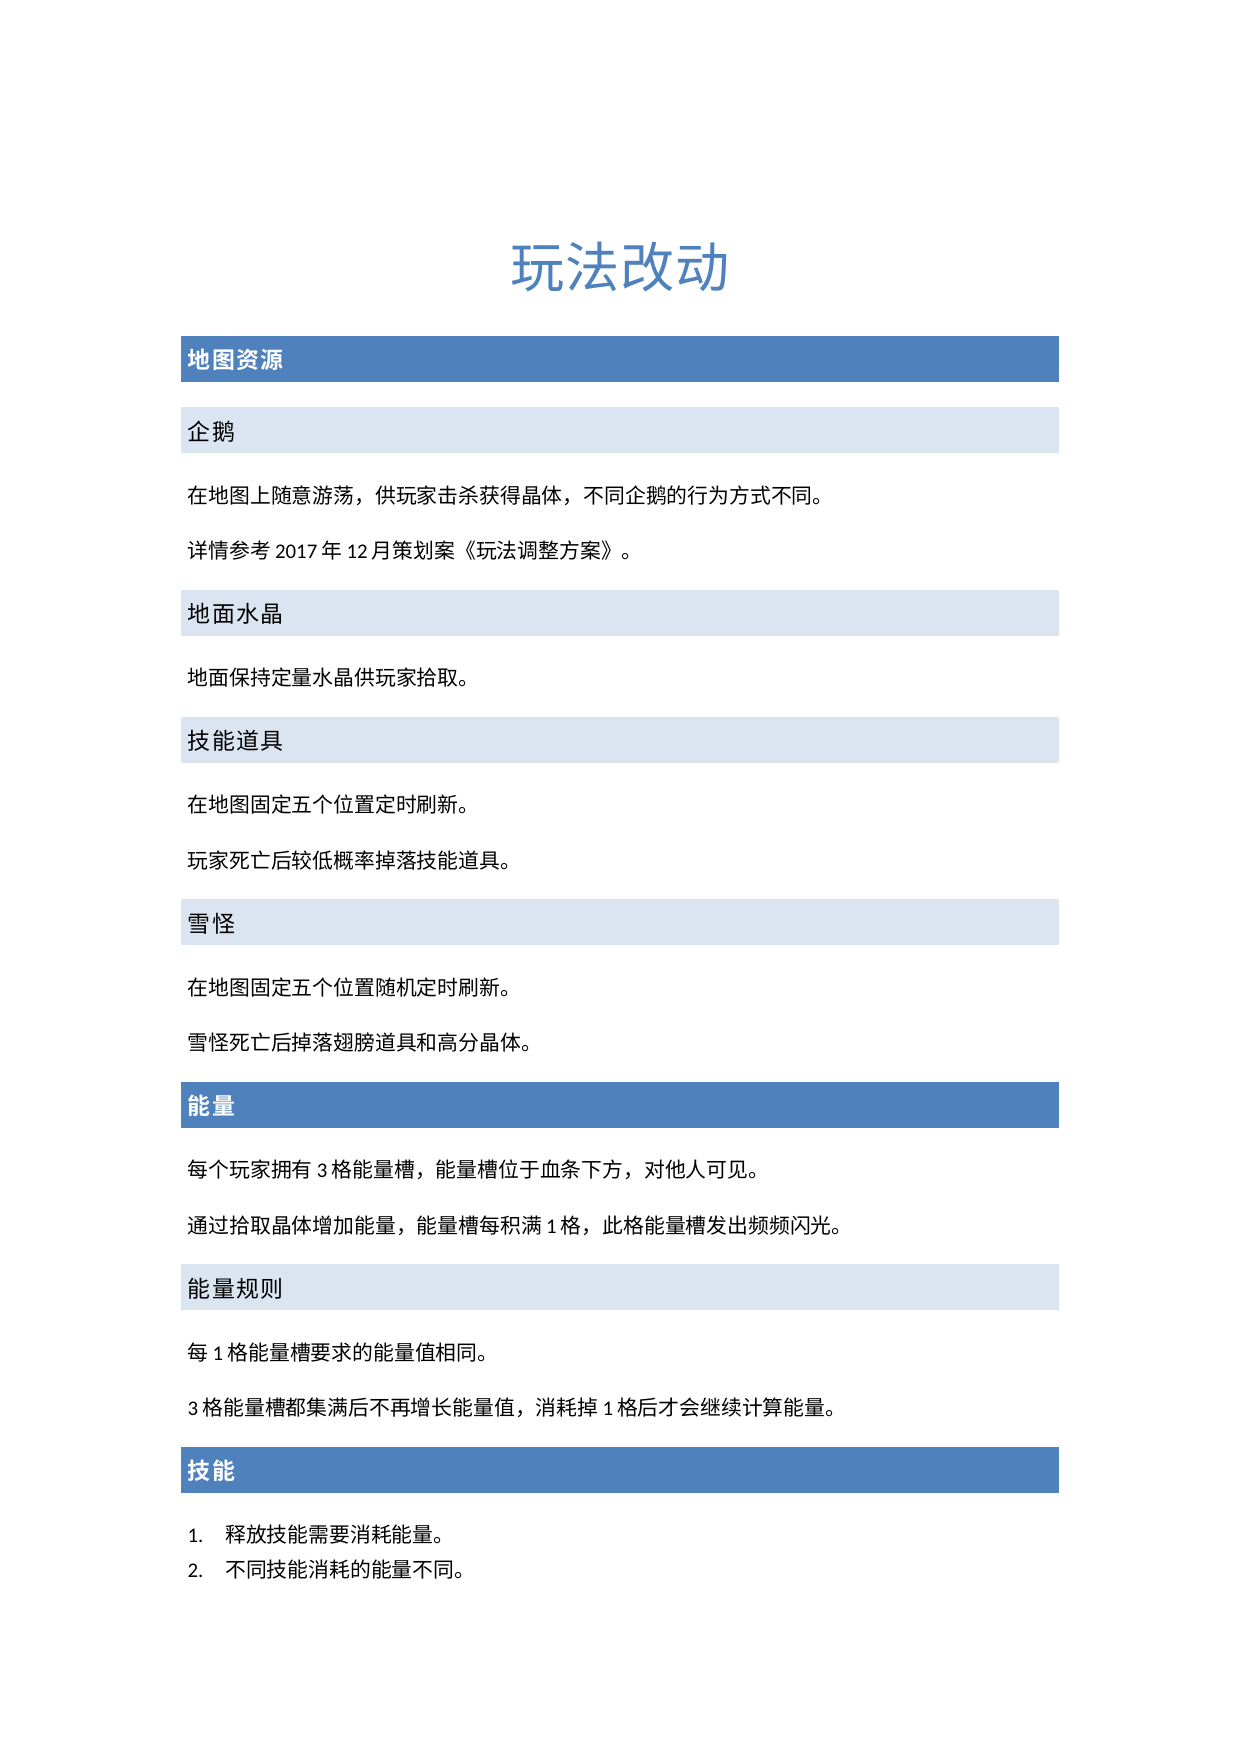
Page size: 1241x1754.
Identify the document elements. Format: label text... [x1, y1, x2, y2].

list 释放技能需要消耗能量。 [187, 1518, 1053, 1548]
subtitle 雪怪 [188, 906, 1053, 939]
text 每1格能量槽要求的能量值相同。 [187, 1336, 1053, 1366]
subtitle 技能 [188, 1453, 1053, 1486]
text 通过拾取晶体增加能量，能量槽每积满1格，此格能量槽发出频频闪光。 [187, 1209, 1053, 1239]
text 在地图固定五个位置定时刷新。 [187, 788, 1053, 818]
subtitle 企鹅 [188, 414, 1053, 447]
subtitle 能量 [188, 1088, 1053, 1121]
subtitle 地图资源 [188, 342, 1053, 375]
text 玩家死亡后较低概率掉落技能道具。 [187, 844, 1053, 874]
text 在地图固定五个位置随机定时刷新。 [187, 971, 1053, 1001]
text 3格能量槽都集满后不再增长能量值，消耗掉1格后才会继续计算能量。 [187, 1391, 1053, 1422]
list 不同技能消耗的能量不同。 [187, 1553, 1053, 1583]
text 在地图上随意游荡，供玩家击杀获得晶体，不同企鹅的行为方式不同。 [187, 479, 1053, 509]
title 玩法改动 [187, 225, 1053, 303]
text 详情参考2017年12月策划案《玩法调整方案》。 [187, 534, 1053, 564]
text 每个玩家拥有3格能量槽，能量槽位于血条下方，对他人可见。 [187, 1153, 1053, 1183]
text 雪怪死亡后掉落翅膀道具和高分晶体。 [187, 1026, 1053, 1057]
text 地面保持定量水晶供玩家拾取。 [187, 661, 1053, 692]
subtitle 地面水晶 [188, 596, 1053, 629]
subtitle 技能道具 [188, 723, 1053, 756]
subtitle 能量规则 [188, 1271, 1053, 1304]
